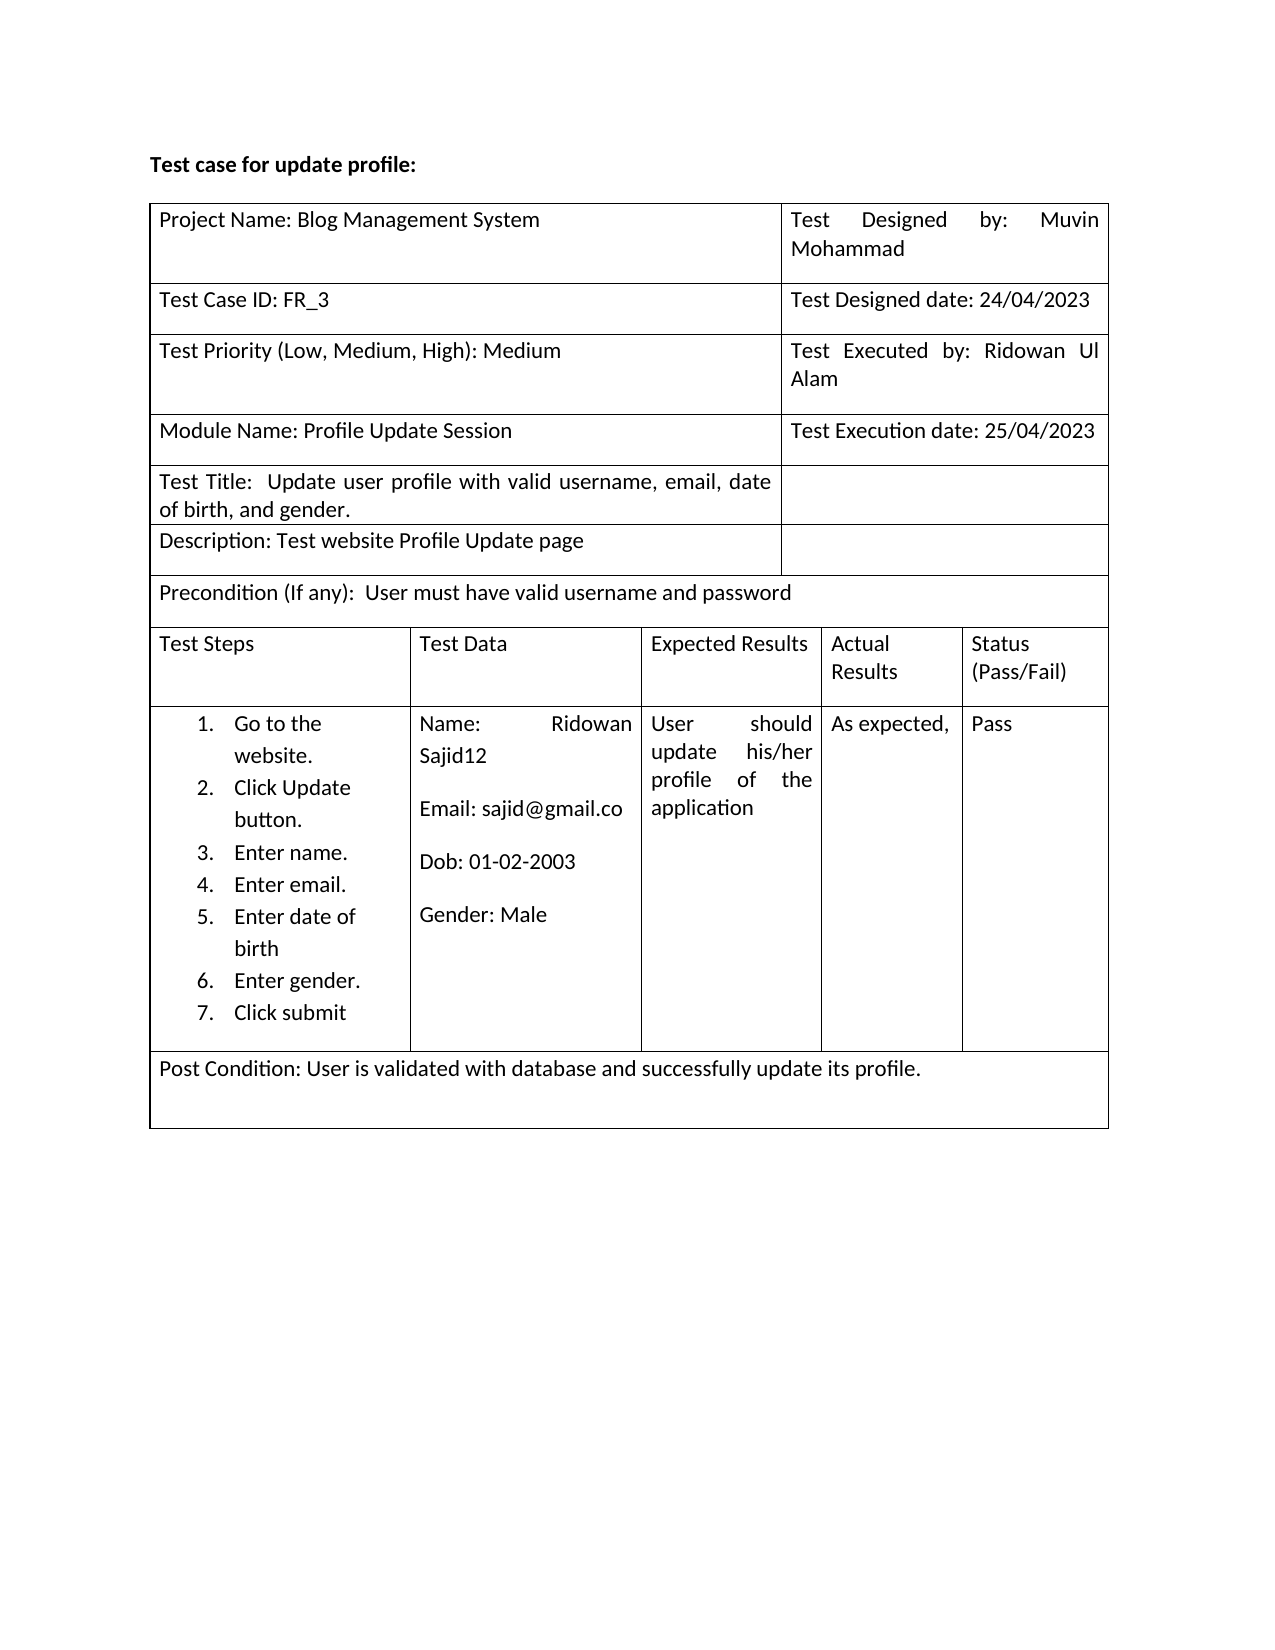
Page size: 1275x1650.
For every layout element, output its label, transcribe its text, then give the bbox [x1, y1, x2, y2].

table_cell [782, 466, 1108, 523]
table_cell Test Designed date: 24/04/2023 [782, 284, 1108, 334]
table_cell [782, 525, 1108, 575]
table_cell Test Executed by: Ridowan Ul Alam [782, 335, 1108, 413]
table_cell Post Condition: User is validated with database and successfully update its profile. [151, 1052, 1108, 1128]
table_header Project Name: Blog Management System [151, 204, 781, 282]
table_cell Pass [963, 707, 1108, 1051]
table_cell Precondition (If any): User must have valid username and password [151, 576, 1108, 627]
table_cell Test Steps [151, 628, 410, 706]
table_cell Description: Test website Profile Update page [151, 525, 781, 575]
table_header Test Designed by: Muvin Mohammad [782, 204, 1108, 282]
table_cell User should update his/her profile of the application [642, 707, 821, 1051]
text Test case for update profile: [150, 150, 1125, 178]
table_cell Test Case ID: FR_3 [151, 284, 781, 334]
table_cell Expected Results [642, 628, 821, 706]
table_cell Test Data [411, 628, 641, 706]
table_cell Module Name: Profile Update Session [151, 415, 781, 465]
table_cell Actual Results [822, 628, 962, 706]
table_cell Test Priority (Low, Medium, High): Medium [151, 335, 781, 413]
table_cell Status (Pass/Fail) [963, 628, 1108, 706]
table_cell Name: Ridowan Sajid12 Email: sajid@gmail.co Dob: 01-02-2003 Gender: Male [411, 707, 641, 1051]
table_cell As expected, [822, 707, 962, 1051]
table_cell Test Title: Update user profile with valid username, email, date of birth, and gender. [151, 466, 781, 523]
table_cell Go to the website. Click Update button. Enter name. Enter email. Enter date of birth Enter gender. Click submit [151, 707, 410, 1051]
table_cell Test Execution date: 25/04/2023 [782, 415, 1108, 465]
